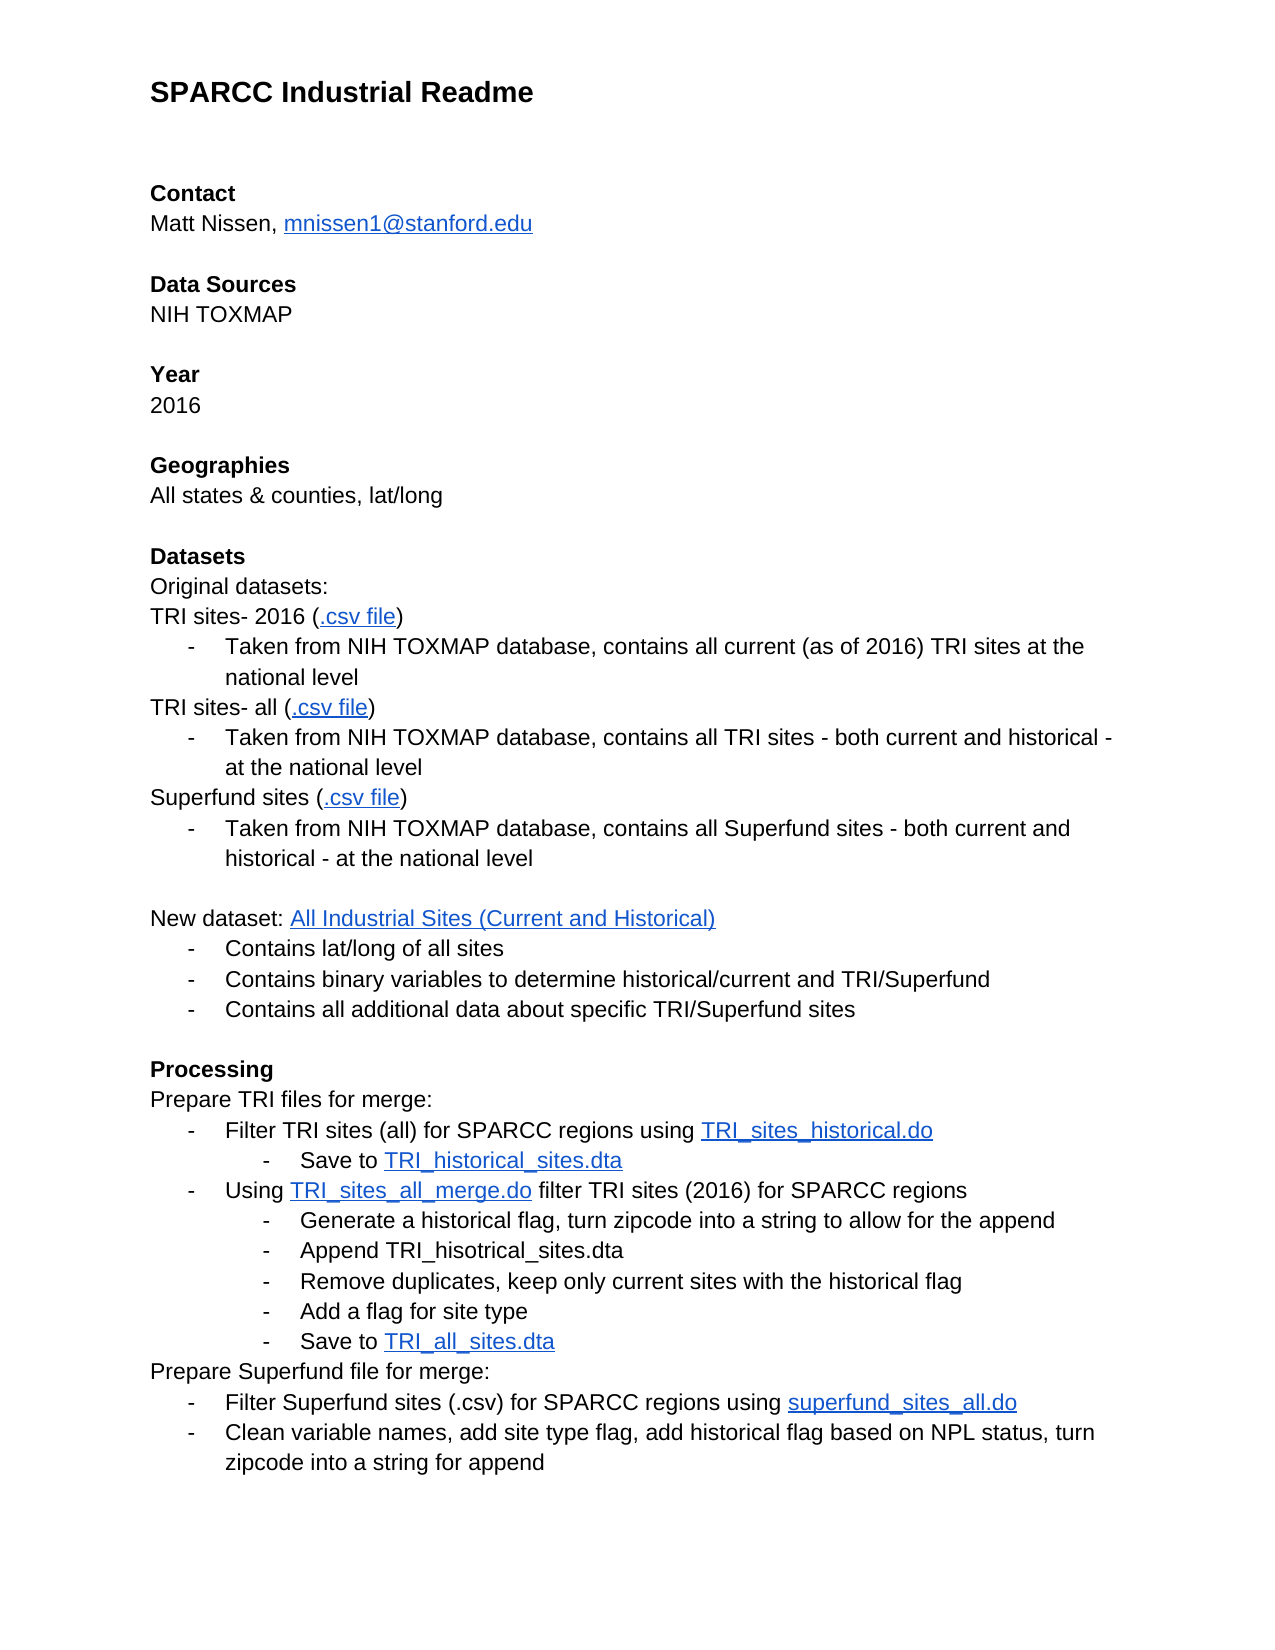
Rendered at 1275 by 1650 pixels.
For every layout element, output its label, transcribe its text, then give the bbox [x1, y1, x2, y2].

list Contains binary variables to determine historical/current and TRI/Superfund [187, 966, 1125, 992]
list Taken from NIH TOXMAP database, contains all current (as of 2016) TRI sites at the national level [187, 633, 1125, 690]
list Taken from NIH TOXMAP database, contains all TRI sites - both current and historical - at the national level [187, 724, 1125, 781]
list Taken from NIH TOXMAP database, contains all Superfund sites - both current and historical - at the national level [187, 814, 1125, 871]
list Append TRI_hisotrical_sites.dta [262, 1237, 1125, 1264]
text TRI sites- all (.csv file) [150, 694, 1125, 720]
text Original datasets: [150, 573, 1125, 599]
list Filter Superfund sites (.csv) for SPARCC regions using superfund_sites_all.do [187, 1388, 1125, 1415]
list Filter TRI sites (all) for SPARCC regions using TRI_sites_historical.do [187, 1117, 1125, 1143]
text Contact [150, 180, 1125, 207]
text Matt Nissen, mnissen1@stanford.edu [150, 210, 1125, 237]
text NIH TOXMAP [150, 301, 1125, 327]
text New dataset: All Industrial Sites (Current and Historical) [150, 905, 1125, 932]
text Geographies [150, 452, 1125, 478]
text 2016 [150, 392, 1125, 418]
text Datasets [150, 543, 1125, 569]
text Year [150, 361, 1125, 388]
text TRI sites- 2016 (.csv file) [150, 603, 1125, 629]
list Contains lat/long of all sites [187, 935, 1125, 962]
text Superfund sites (.csv file) [150, 784, 1125, 811]
list Generate a historical flag, turn zipcode into a string to allow for the append [262, 1207, 1125, 1234]
text Processing [150, 1056, 1125, 1083]
text All states & counties, lat/long [150, 482, 1125, 509]
text Data Sources [150, 271, 1125, 297]
list Save to TRI_historical_sites.dta [262, 1147, 1125, 1173]
list Contains all additional data about specific TRI/Superfund sites [187, 996, 1125, 1022]
list Remove duplicates, keep only current sites with the historical flag [262, 1268, 1125, 1294]
list Save to TRI_all_sites.dta [262, 1328, 1125, 1354]
list Clean variable names, add site type flag, add historical flag based on NPL status, turn zipcode into a string for append [187, 1419, 1125, 1475]
list Add a flag for site type [262, 1298, 1125, 1324]
text Prepare Superfund file for merge: [150, 1358, 1125, 1385]
list Using TRI_sites_all_merge.do filter TRI sites (2016) for SPARCC regions [187, 1177, 1125, 1203]
text Prepare TRI files for merge: [150, 1086, 1125, 1113]
